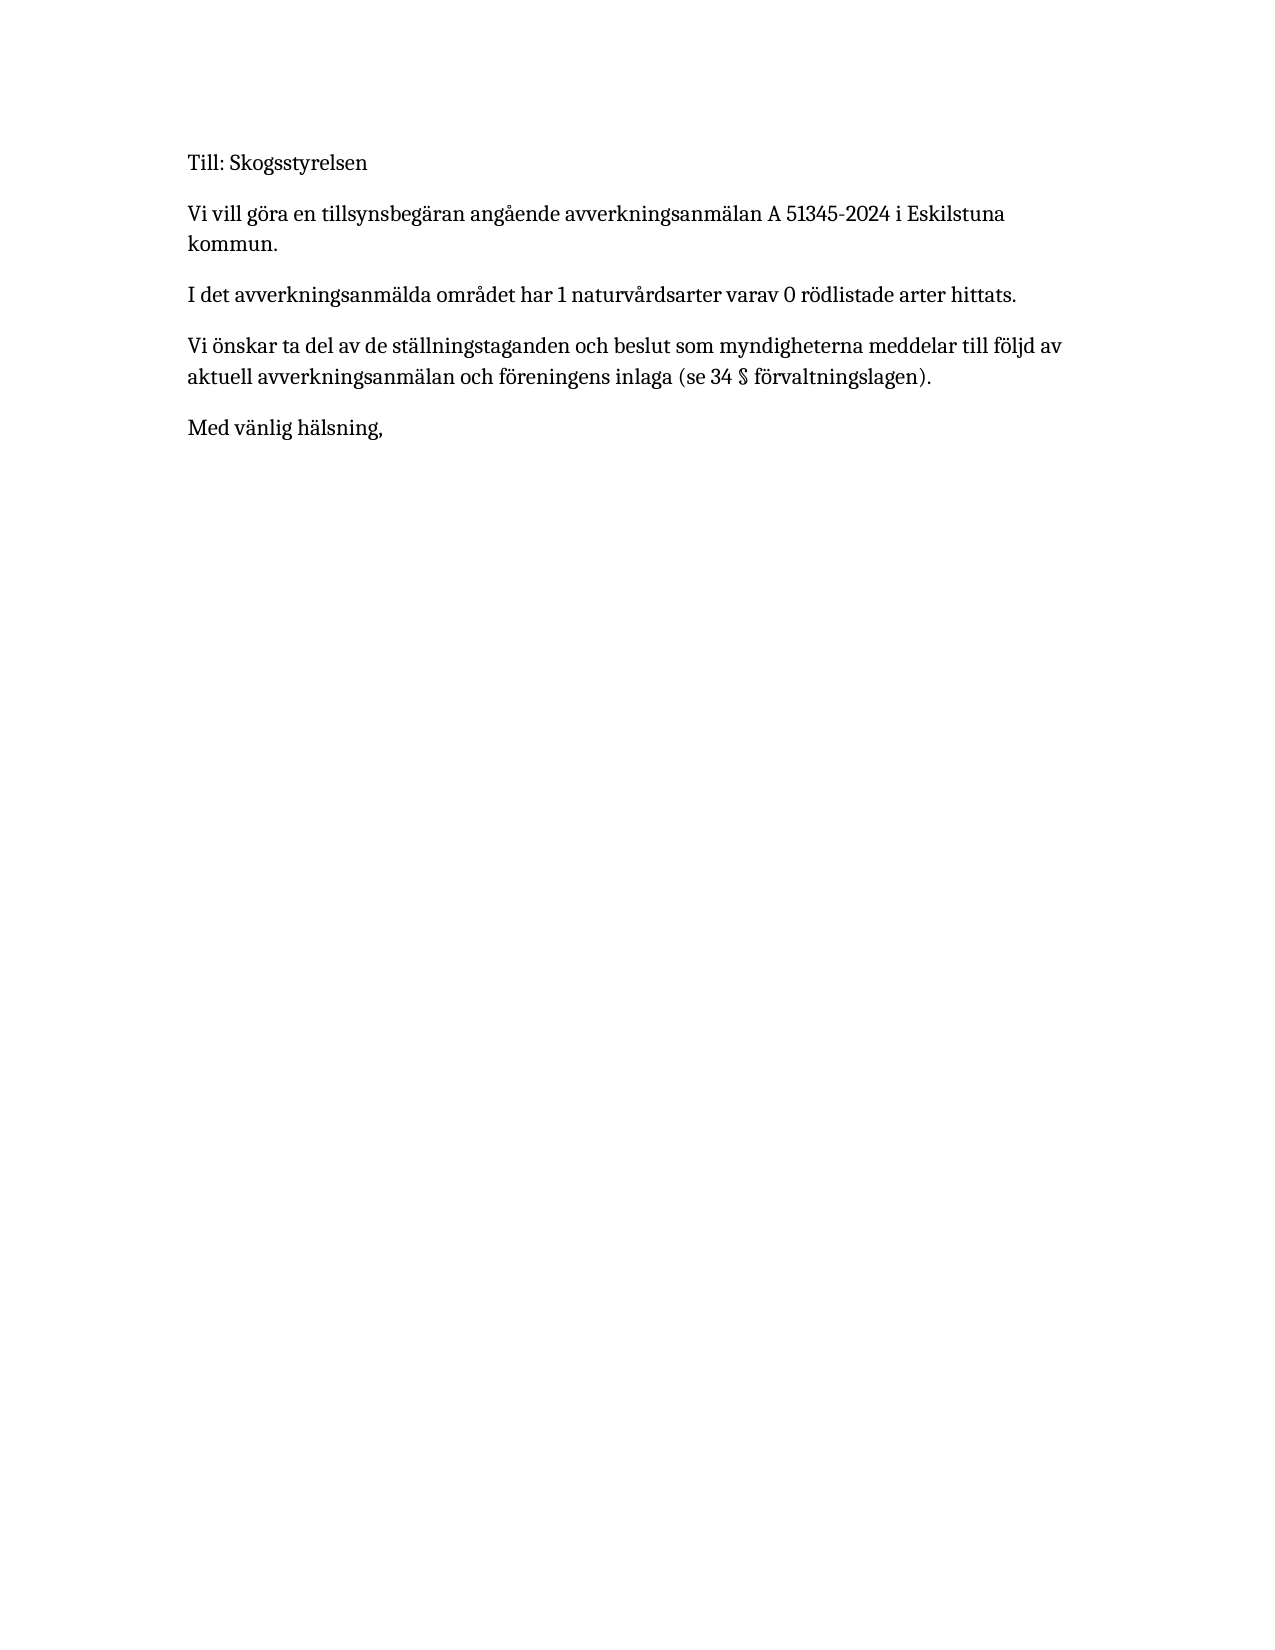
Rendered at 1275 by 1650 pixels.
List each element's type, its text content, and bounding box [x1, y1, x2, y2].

text Till: Skogsstyrelsen [187, 150, 1087, 176]
text Vi vill göra en tillsynsbegäran angående avverkningsanmälan A 51345-2024 i Eskilstuna kommun. [187, 201, 1087, 258]
text Med vänlig hälsning, [187, 414, 1087, 471]
text Vi önskar ta del av de ställningstaganden och beslut som myndigheterna meddelar till följd av aktuell avverkningsanmälan och föreningens inlaga (se 34 § förvaltningslagen). [187, 333, 1087, 390]
text I det avverkningsanmälda området har 1 naturvårdsarter varav 0 rödlistade arter hittats. [187, 282, 1087, 309]
